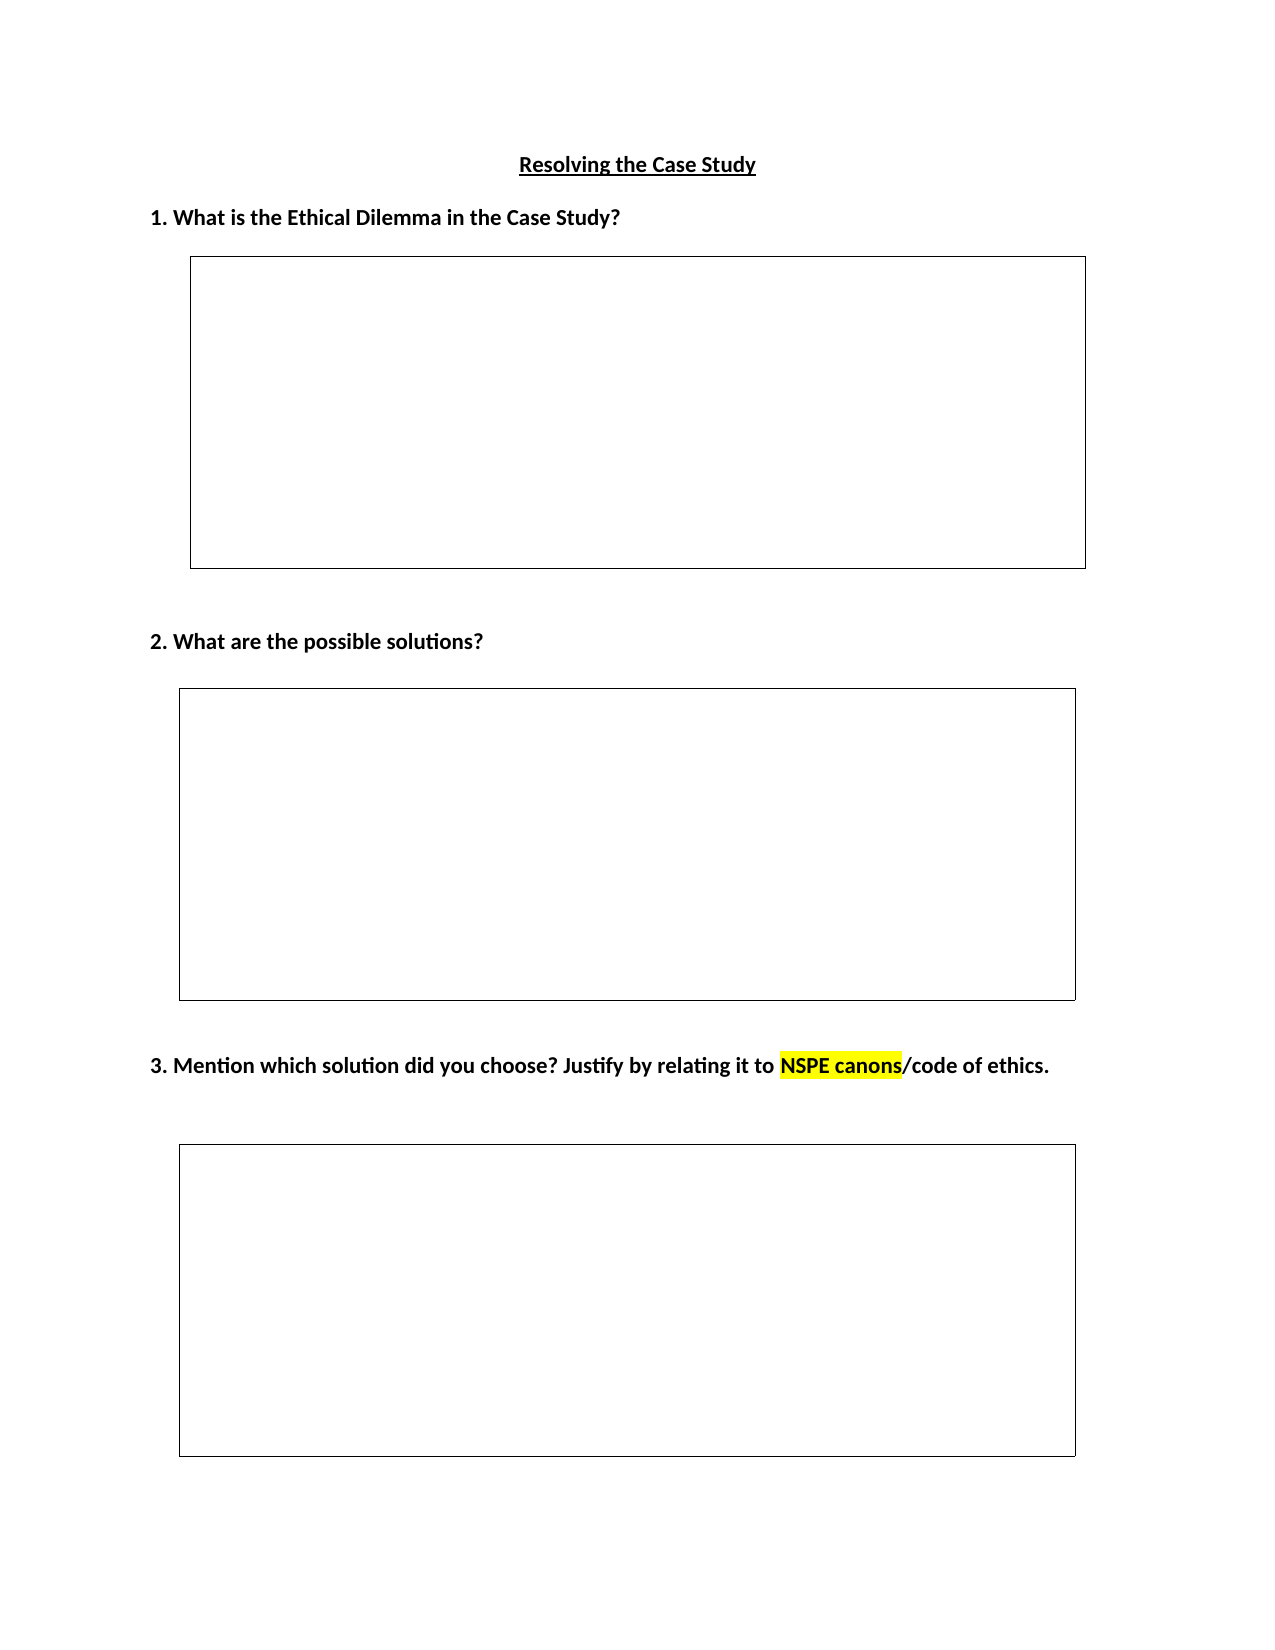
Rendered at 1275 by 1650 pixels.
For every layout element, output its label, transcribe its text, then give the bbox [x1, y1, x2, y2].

text 3. Mention which solution did you choose? Justify by relating it to NSPE canons/code of ethics. [150, 1051, 780, 1079]
text 3. Mention which solution did you choose? Justify by relating it to NSPE canons/code of ethics. [902, 1051, 1125, 1079]
text 2. What are the possible solutions? [150, 627, 1125, 655]
text 1. What is the Ethical Dilemma in the Case Study? [150, 203, 1125, 231]
text Resolving the Case Study [150, 150, 1125, 178]
